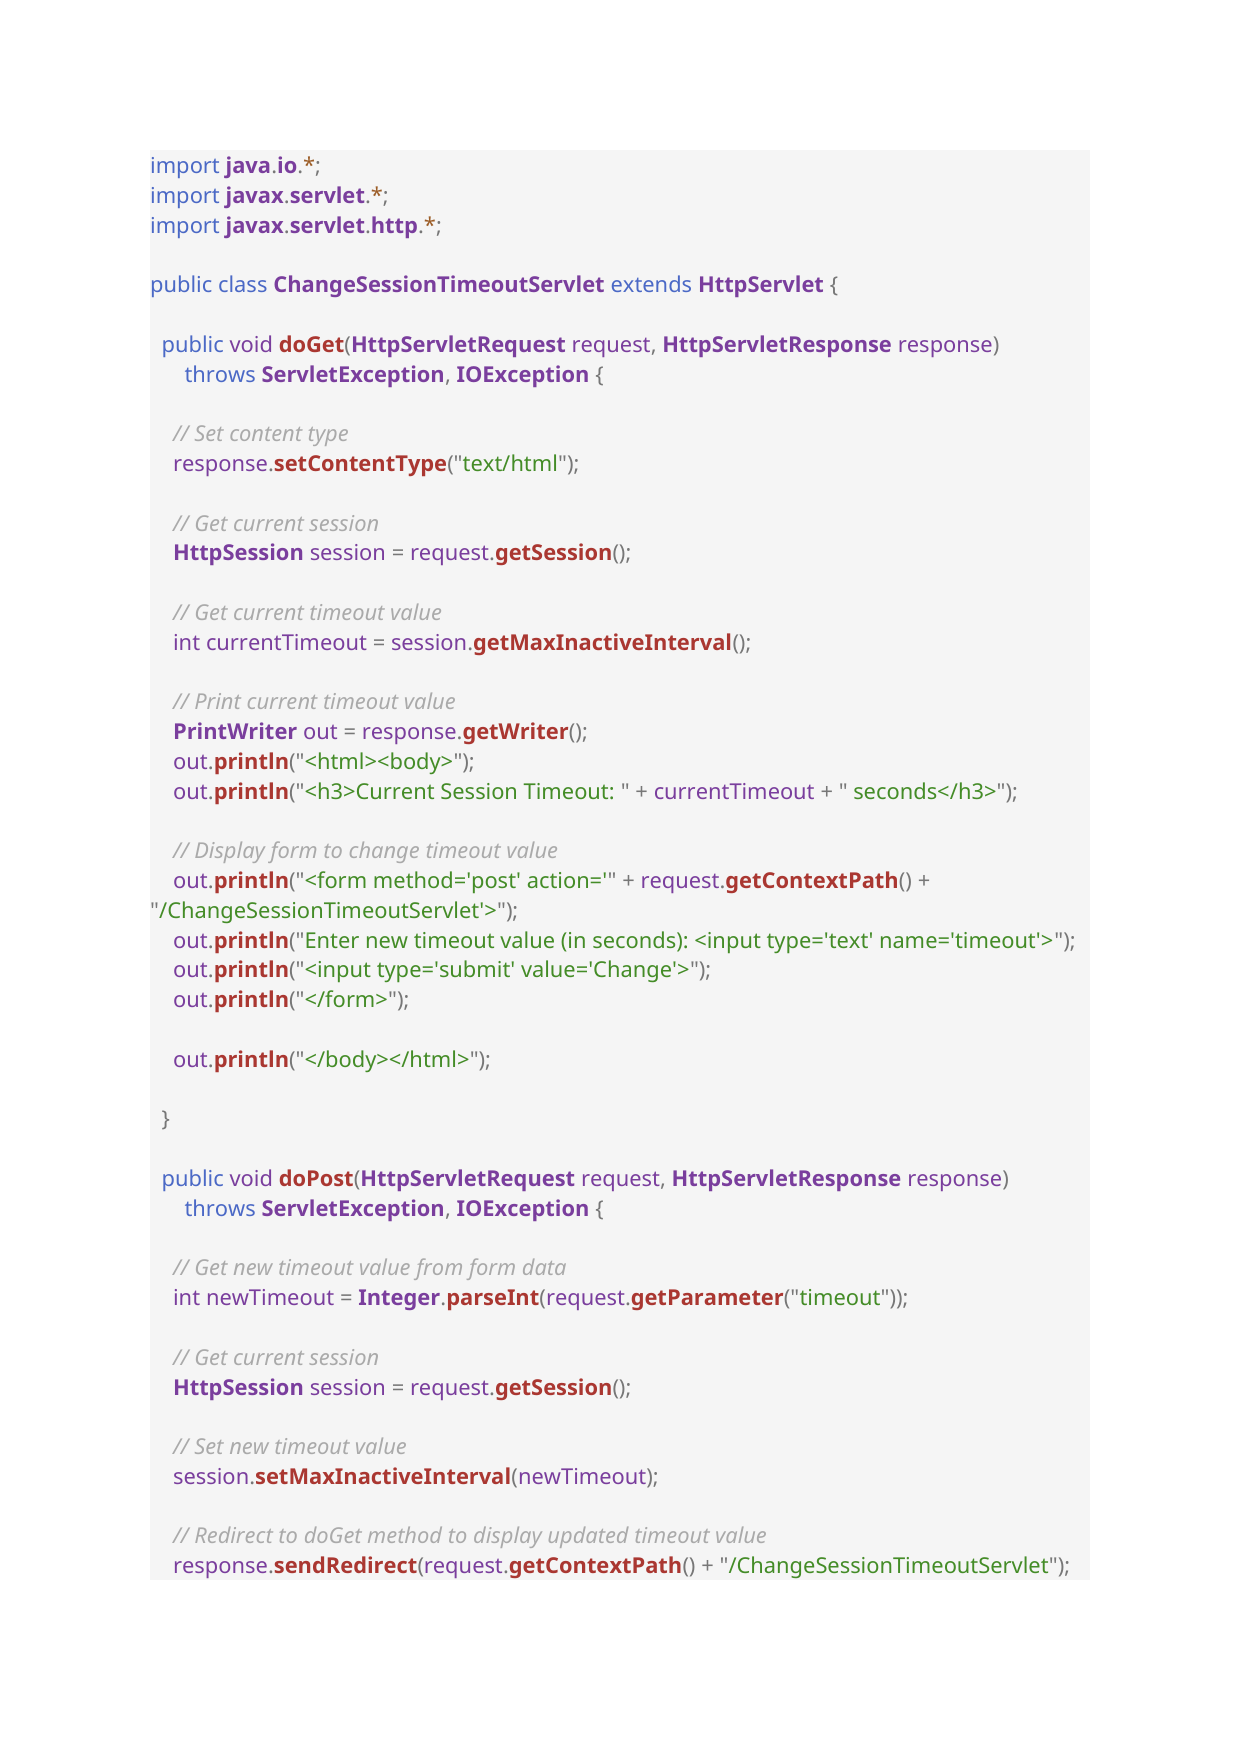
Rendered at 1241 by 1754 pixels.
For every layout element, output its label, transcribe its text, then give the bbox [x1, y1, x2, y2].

text import javax.servlet.http.*; [150, 209, 1090, 239]
text out.println("<form method='post' action='" + request.getContextPath() + "/ChangeSessionTimeoutServlet'>"); [150, 865, 1090, 924]
text // Get new timeout value from form data [150, 1252, 1090, 1282]
text int newTimeout = Integer.parseInt(request.getParameter("timeout")); [150, 1282, 1090, 1312]
text throws ServletException, IOException { [150, 358, 1090, 388]
text HttpSession session = request.getSession(); [150, 1371, 1090, 1401]
text int currentTimeout = session.getMaxInactiveInterval(); [150, 627, 1090, 656]
text // Set new timeout value [150, 1431, 1090, 1461]
text throws ServletException, IOException { [150, 1193, 1090, 1222]
text out.println("</body></html>"); [150, 1044, 1090, 1073]
text out.println("Enter new timeout value (in seconds): <input type='text' name='timeout'>"); [150, 924, 1090, 954]
text // Display form to change timeout value [150, 835, 1090, 865]
text session.setMaxInactiveInterval(newTimeout); [150, 1461, 1090, 1491]
text PrintWriter out = response.getWriter(); [150, 716, 1090, 746]
text public class ChangeSessionTimeoutServlet extends HttpServlet { [150, 269, 1090, 299]
text out.println("<h3>Current Session Timeout: " + currentTimeout + " seconds</h3>"); [150, 776, 1090, 805]
text response.sendRedirect(request.getContextPath() + "/ChangeSessionTimeoutServlet"); [150, 1550, 1090, 1580]
text // Get current session [150, 1342, 1090, 1371]
text // Get current session [150, 507, 1090, 537]
text } [150, 1103, 1090, 1133]
text HttpSession session = request.getSession(); [150, 537, 1090, 567]
text response.setContentType("text/html"); [150, 448, 1090, 478]
text // Get current timeout value [150, 597, 1090, 627]
text public void doPost(HttpServletRequest request, HttpServletResponse response) [150, 1163, 1090, 1193]
text import javax.servlet.*; [150, 180, 1090, 209]
text public void doGet(HttpServletRequest request, HttpServletResponse response) [150, 329, 1090, 358]
text out.println("<input type='submit' value='Change'>"); [150, 954, 1090, 984]
text // Redirect to doGet method to display updated timeout value [150, 1520, 1090, 1550]
text // Set content type [150, 418, 1090, 448]
text import java.io.*; [150, 150, 1090, 180]
text out.println("</form>"); [150, 984, 1090, 1014]
text // Print current timeout value [150, 686, 1090, 716]
text out.println("<html><body>"); [150, 746, 1090, 776]
